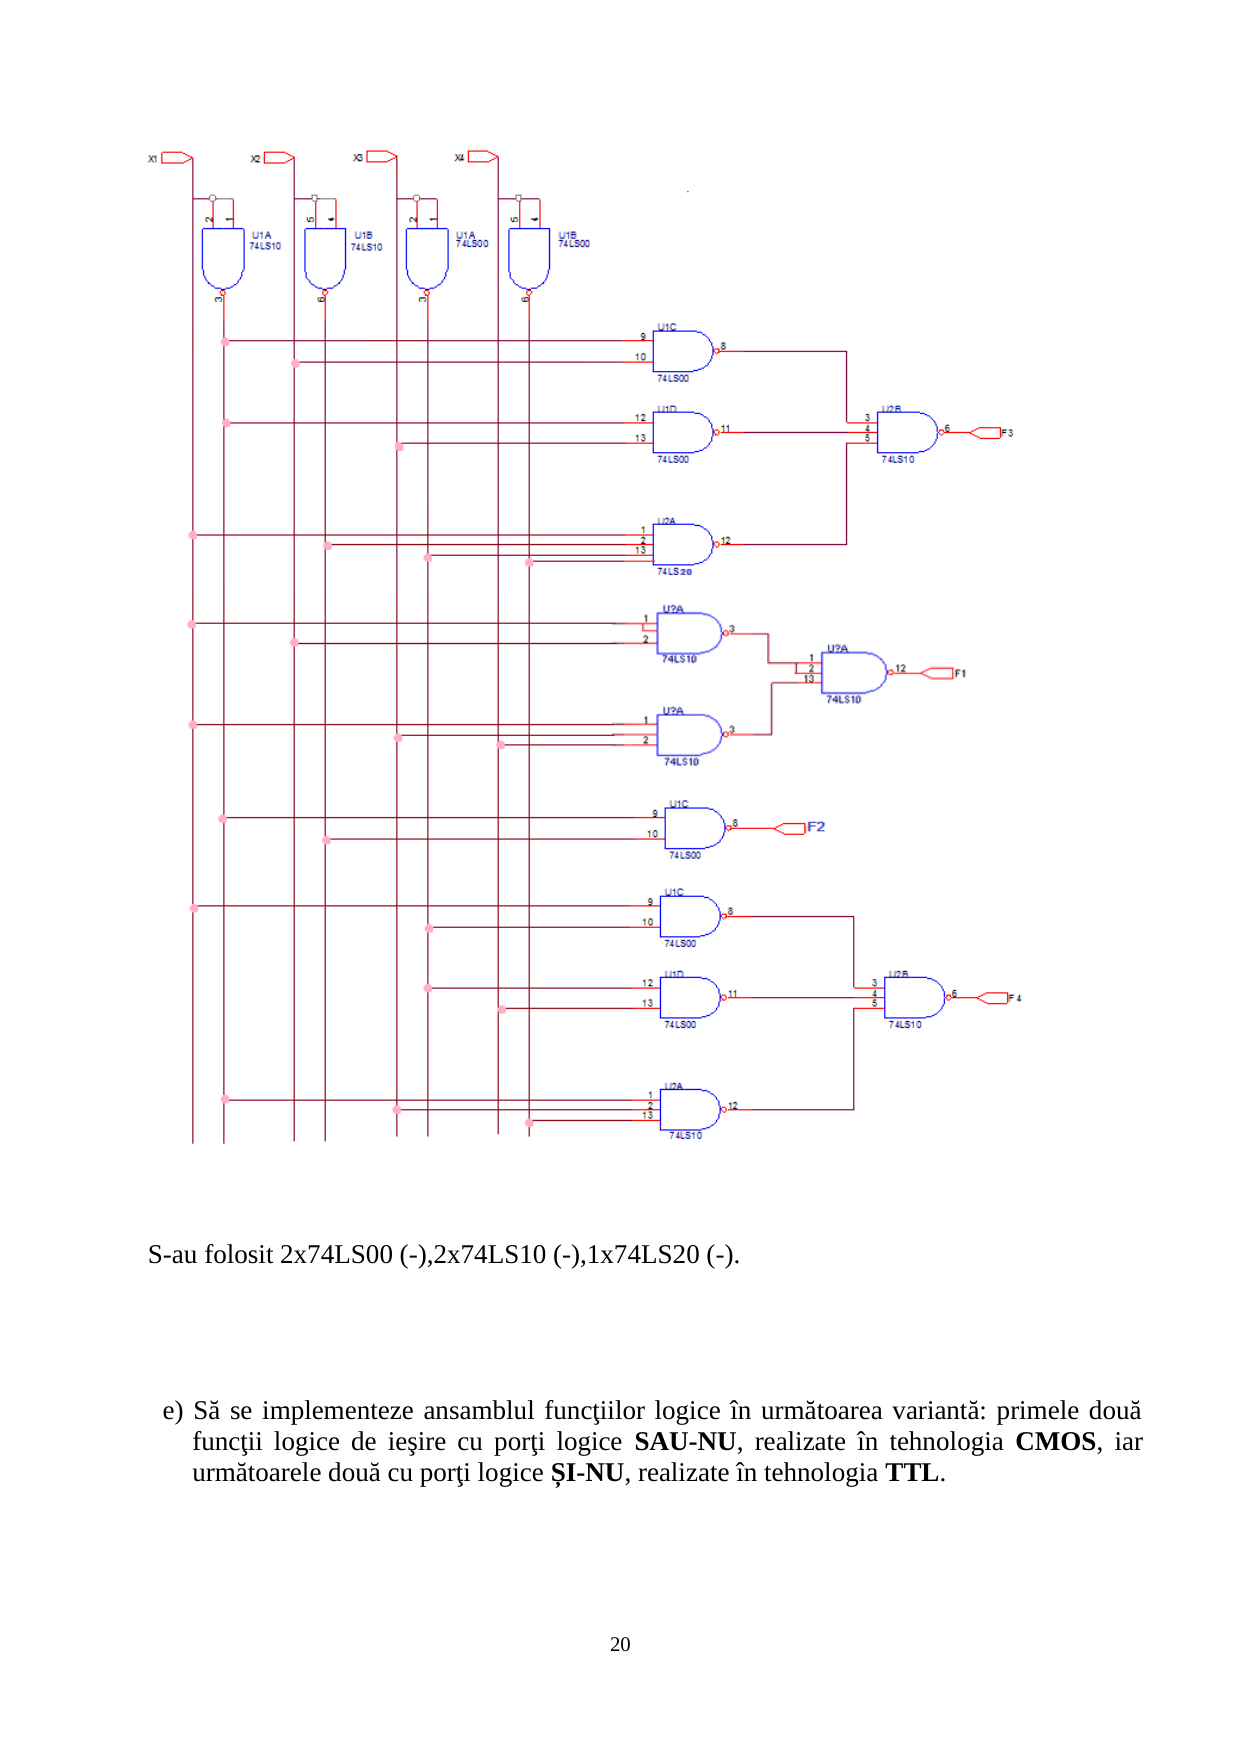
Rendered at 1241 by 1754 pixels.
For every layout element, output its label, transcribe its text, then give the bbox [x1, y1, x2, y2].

text e) Să se implementeze ansamblul funcţiilor logice în următoarea variantă: primele două funcţii logice de ieşire cu porţi logice SAU-NU, realizate în tehnologia CMOS, iar următoarele două cu porţi logice ȘI-NU, realizate în tehnologia TTL. [162, 1394, 1143, 1487]
picture [147, 147, 1093, 1176]
text S-au folosit 2x74LS00 (-),2x74LS10 (-),1x74LS20 (-). [148, 1238, 1093, 1269]
